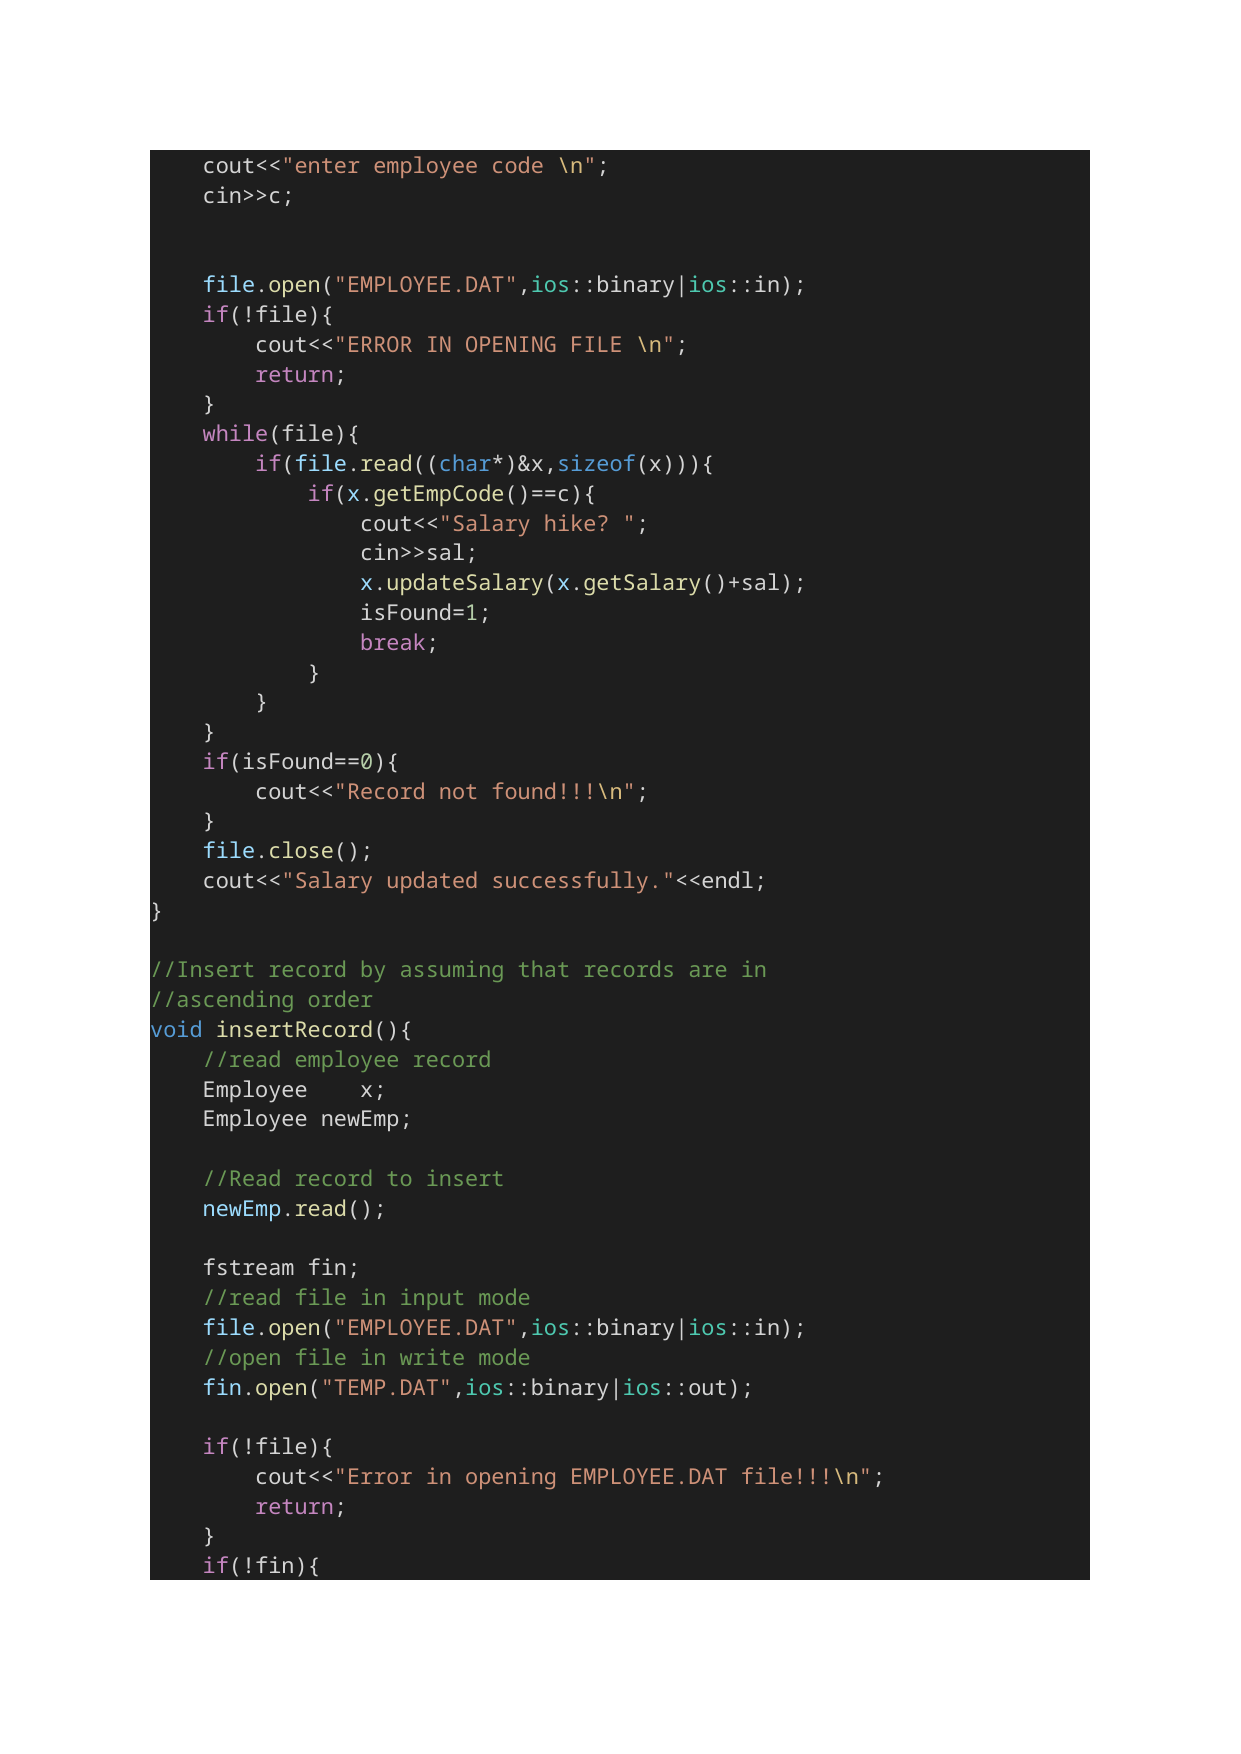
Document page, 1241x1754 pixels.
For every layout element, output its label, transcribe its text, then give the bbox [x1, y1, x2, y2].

text fin.open("TEMP.DAT",ios::binary|ios::out); [150, 1371, 1090, 1401]
text Employee x; [150, 1073, 1090, 1103]
text fstream fin; [150, 1252, 1090, 1282]
text file.close(); [150, 835, 1090, 865]
text //read employee record [150, 1044, 1090, 1073]
text x.updateSalary(x.getSalary()+sal); [150, 567, 1090, 597]
text file.open("EMPLOYEE.DAT",ios::binary|ios::in); [150, 1312, 1090, 1342]
text file.open("EMPLOYEE.DAT",ios::binary|ios::in); [150, 269, 1090, 299]
text } [150, 686, 1090, 716]
text //open file in write mode [150, 1342, 1090, 1371]
text if(!file){ [150, 1431, 1090, 1461]
text cin>>sal; [150, 537, 1090, 567]
text return; [150, 1491, 1090, 1520]
text if(!fin){ [150, 1550, 1090, 1580]
text cout<<"Error in opening EMPLOYEE.DAT file!!!\n"; [150, 1461, 1090, 1491]
text //Read record to insert [150, 1163, 1090, 1193]
text cout<<"enter employee code \n"; [150, 150, 1090, 180]
text } [150, 388, 1090, 418]
text while(file){ [150, 418, 1090, 448]
text cout<<"Record not found!!!\n"; [150, 776, 1090, 805]
text cout<<"ERROR IN OPENING FILE \n"; [150, 329, 1090, 358]
text } [150, 1520, 1090, 1550]
text isFound=1; [150, 597, 1090, 627]
text } [150, 805, 1090, 835]
text //ascending order [150, 984, 1090, 1014]
text cout<<"Salary hike? "; [150, 507, 1090, 537]
text } [150, 656, 1090, 686]
text if(!file){ [150, 299, 1090, 329]
text //Insert record by assuming that records are in [150, 954, 1090, 984]
text if(isFound==0){ [150, 746, 1090, 776]
text return; [150, 358, 1090, 388]
text cin>>c; [150, 180, 1090, 209]
text //read file in input mode [150, 1282, 1090, 1312]
text void insertRecord(){ [150, 1014, 1090, 1044]
text break; [150, 627, 1090, 656]
text if(file.read((char*)&x,sizeof(x))){ [150, 448, 1090, 478]
text cout<<"Salary updated successfully."<<endl; [150, 865, 1090, 895]
text Employee newEmp; [150, 1103, 1090, 1133]
text } [150, 716, 1090, 746]
text if(x.getEmpCode()==c){ [150, 478, 1090, 507]
text } [150, 895, 1090, 924]
text newEmp.read(); [150, 1193, 1090, 1222]
